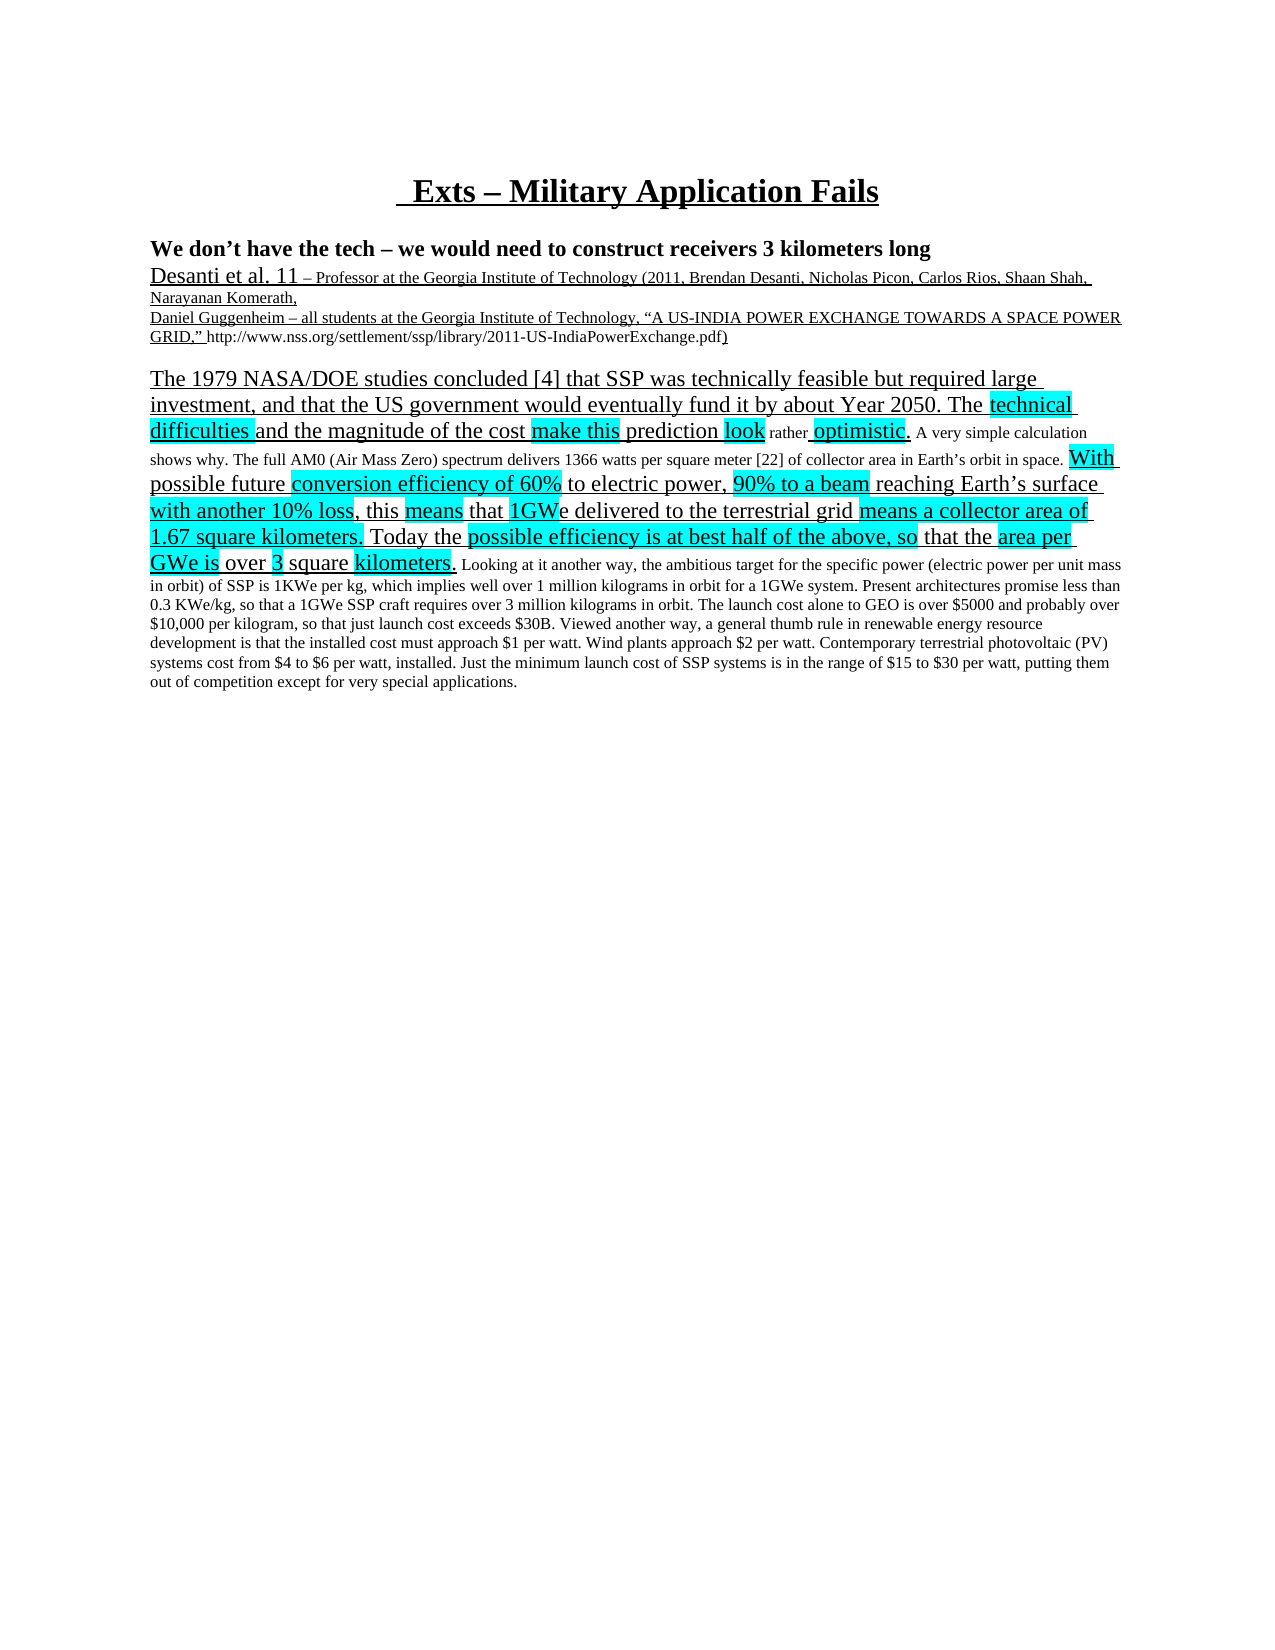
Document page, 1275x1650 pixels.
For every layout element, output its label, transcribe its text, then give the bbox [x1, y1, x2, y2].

text We don’t have the tech – we would need to construct receivers 3 kilometers long [150, 236, 1125, 262]
text Desanti et al. 11 – Professor at the Georgia Institute of Technology (2011, Brendan Desanti, Nicholas Picon, Carlos Rios, Shaan Shah, Narayanan Komerath, [150, 262, 1125, 307]
subtitle Exts – Military Application Fails [150, 171, 1125, 209]
text Daniel Guggenheim – all students at the Georgia Institute of Technology, “A US-INDIA POWER EXCHANGE TOWARDS A SPACE POWER GRID,” http://www.nss.org/settlement/ssp/library/2011-US-IndiaPowerExchange.pdf) [150, 307, 1125, 346]
text The 1979 NASA/DOE studies concluded [4] that SSP was technically feasible but required large investment, and that the US government would eventually fund it by about Year 2050. The technical difficulties and the magnitude of the cost make this prediction look rather optimistic. A very simple calculation shows why. The full AM0 (Air Mass Zero) spectrum delivers 1366 watts per square meter [22] of collector area in Earth’s orbit in space. With possible future conversion efficiency of 60% to electric power, 90% to a beam reaching Earth’s surface with another 10% loss, this means that 1GWe delivered to the terrestrial grid means a collector area of 1.67 square kilometers. Today the possible efficiency is at best half of the above, so that the area per GWe is over 3 square kilometers. Looking at it another way, the ambitious target for the specific power (electric power per unit mass in orbit) of SSP is 1KWe per kg, which implies well over 1 million kilograms in orbit for a 1GWe system. Present architectures promise less than 0.3 KWe/kg, so that a 1GWe SSP craft requires over 3 million kilograms in orbit. The launch cost alone to GEO is over $5000 and probably over $10,000 per kilogram, so that just launch cost exceeds $30B. Viewed another way, a general thumb rule in renewable energy resource development is that the installed cost must approach $1 per watt. Wind plants approach $2 per watt. Contemporary terrestrial photovoltaic (PV) systems cost from $4 to $6 per watt, installed. Just the minimum launch cost of SSP systems is in the range of $15 to $30 per watt, putting them out of competition except for very special applications. [150, 365, 1125, 691]
